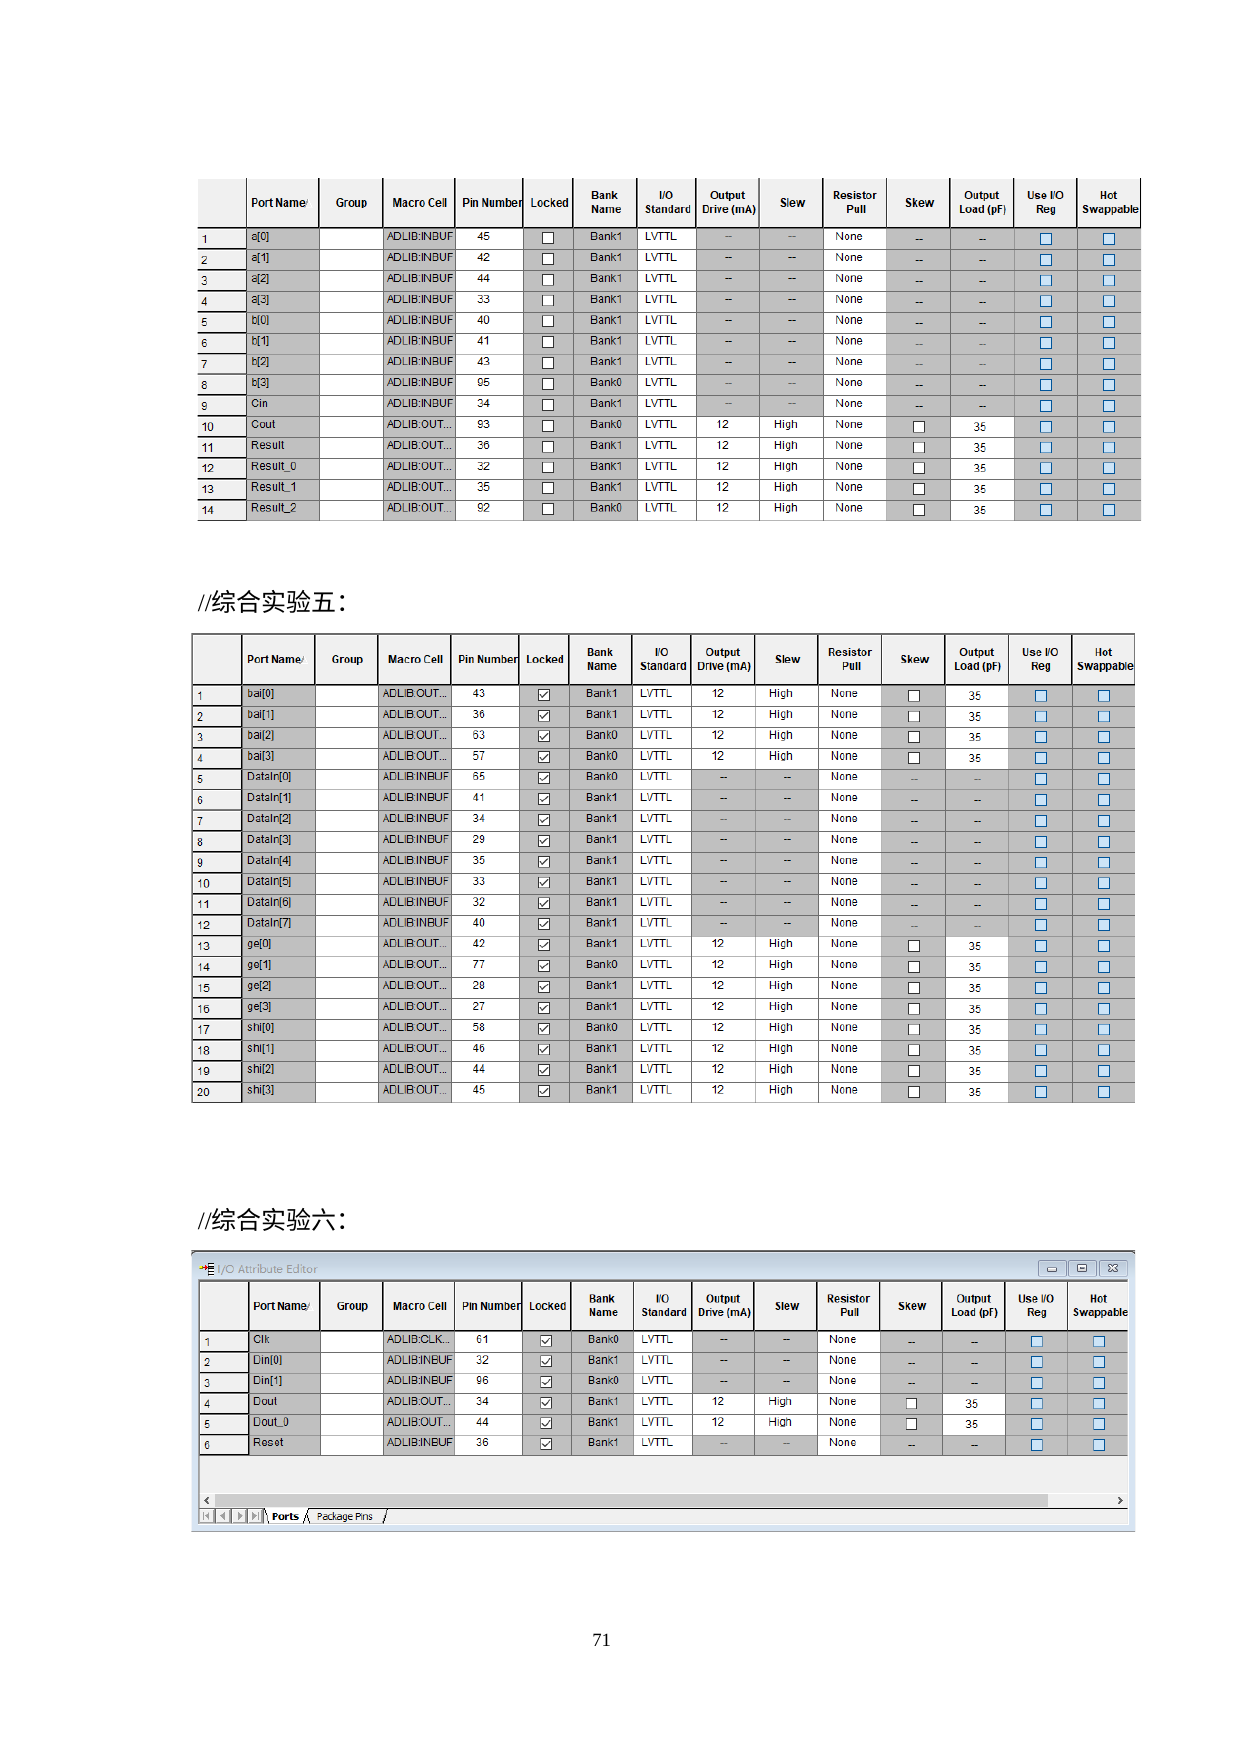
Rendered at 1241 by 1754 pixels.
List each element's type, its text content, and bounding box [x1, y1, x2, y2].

text //综合实验六： [148, 1186, 1092, 1251]
picture [191, 1250, 1136, 1532]
text //综合实验五： [148, 568, 1092, 633]
picture [197, 178, 1142, 521]
picture [191, 633, 1135, 1103]
